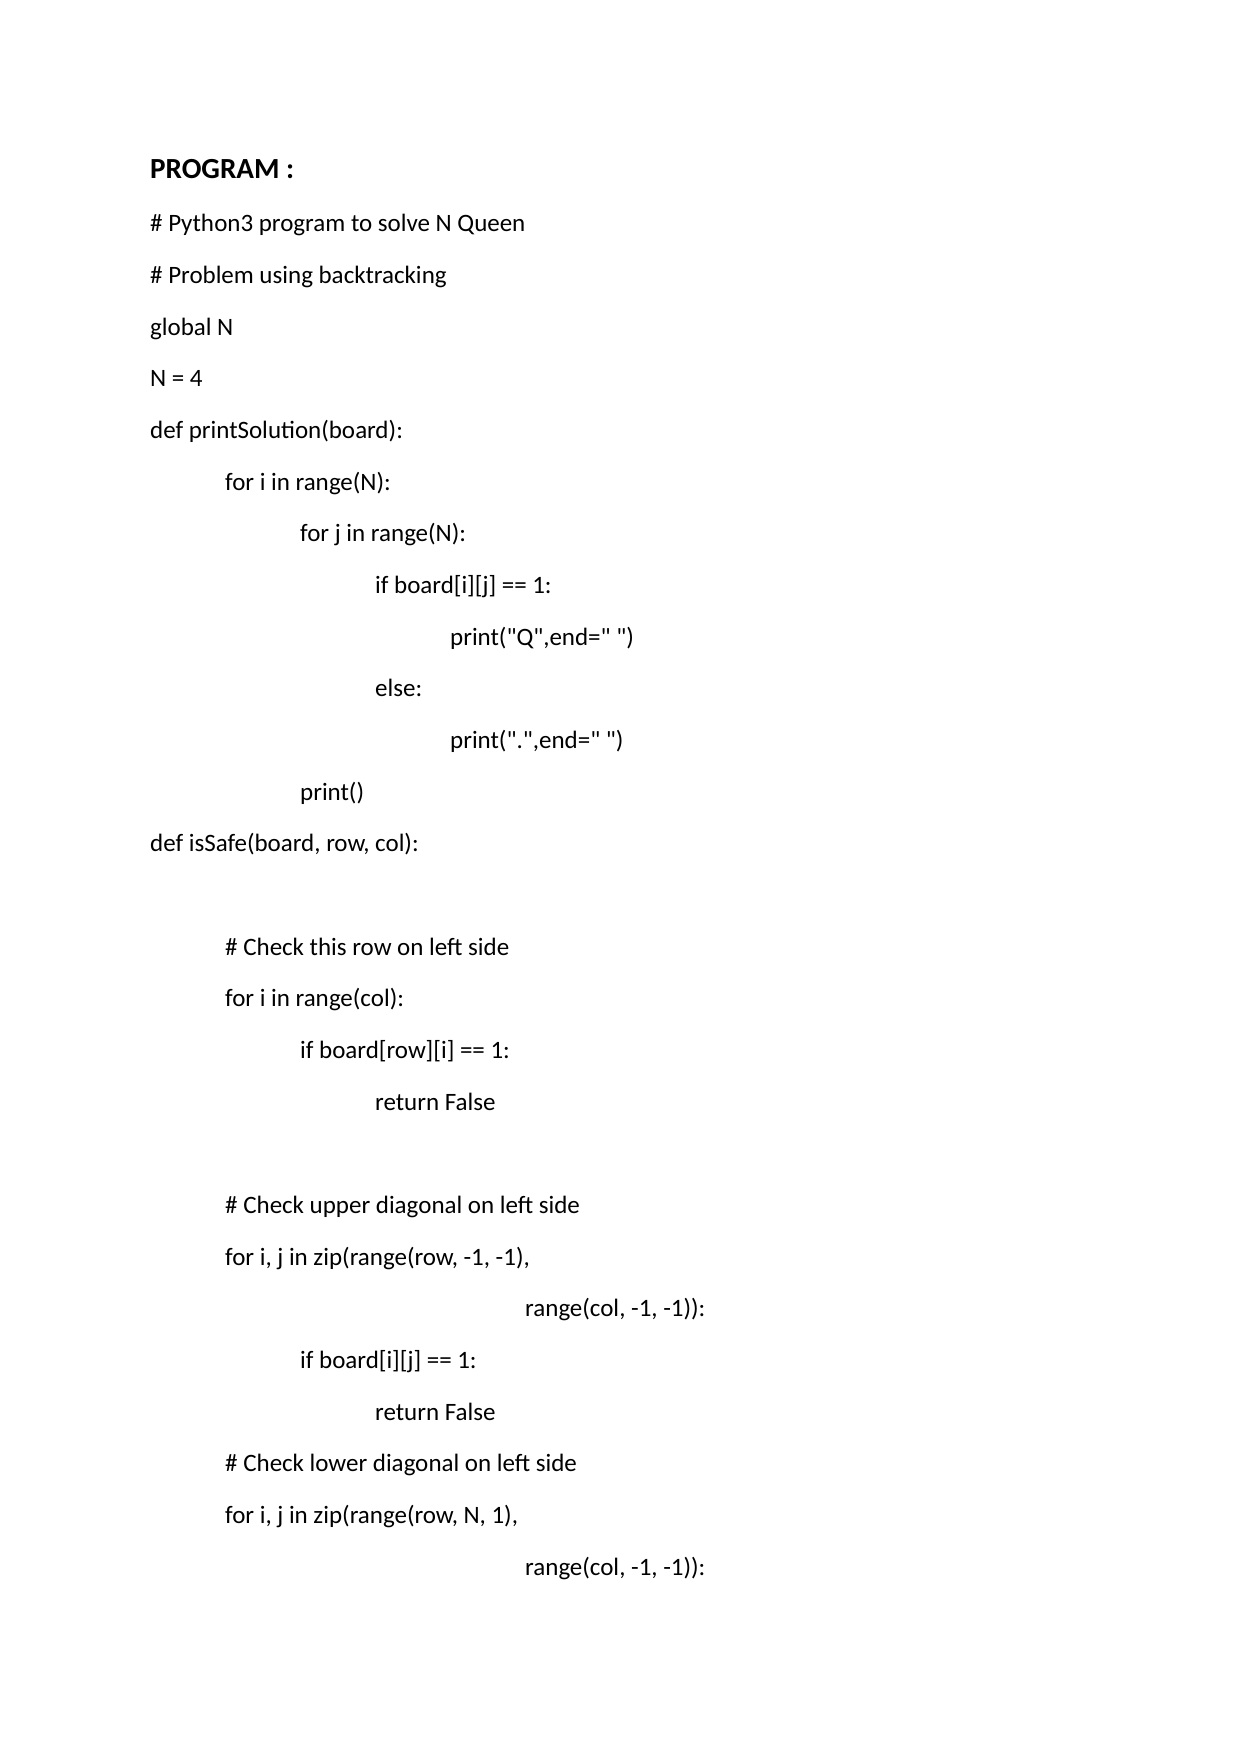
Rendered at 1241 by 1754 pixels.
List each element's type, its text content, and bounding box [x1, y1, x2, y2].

text def isSafe(board, row, col): [150, 828, 1090, 858]
text if board[row][i] == 1: [150, 1034, 1090, 1065]
text print("Q",end=" ") [150, 621, 1090, 651]
text # Problem using backtracking [150, 259, 1090, 290]
text range(col, -1, -1)): [150, 1293, 1090, 1323]
text if board[i][j] == 1: [150, 1344, 1090, 1375]
text PROGRAM : [150, 150, 1090, 186]
text for i in range(col): [150, 983, 1090, 1013]
text # Check lower diagonal on left side [150, 1448, 1090, 1478]
text range(col, -1, -1)): [150, 1551, 1090, 1581]
text for i, j in zip(range(row, N, 1), [150, 1499, 1090, 1530]
text return False [150, 1086, 1090, 1116]
text # Check this row on left side [150, 931, 1090, 961]
text # Check upper diagonal on left side [150, 1189, 1090, 1220]
text N = 4 [150, 363, 1090, 393]
text print() [150, 776, 1090, 806]
text # Python3 program to solve N Queen [150, 208, 1090, 238]
text if board[i][j] == 1: [150, 569, 1090, 600]
text for i in range(N): [150, 466, 1090, 496]
text global N [150, 311, 1090, 341]
text for j in range(N): [150, 518, 1090, 548]
text return False [150, 1396, 1090, 1426]
text print(".",end=" ") [150, 724, 1090, 755]
text else: [150, 673, 1090, 703]
text def printSolution(board): [150, 414, 1090, 445]
text for i, j in zip(range(row, -1, -1), [150, 1241, 1090, 1271]
